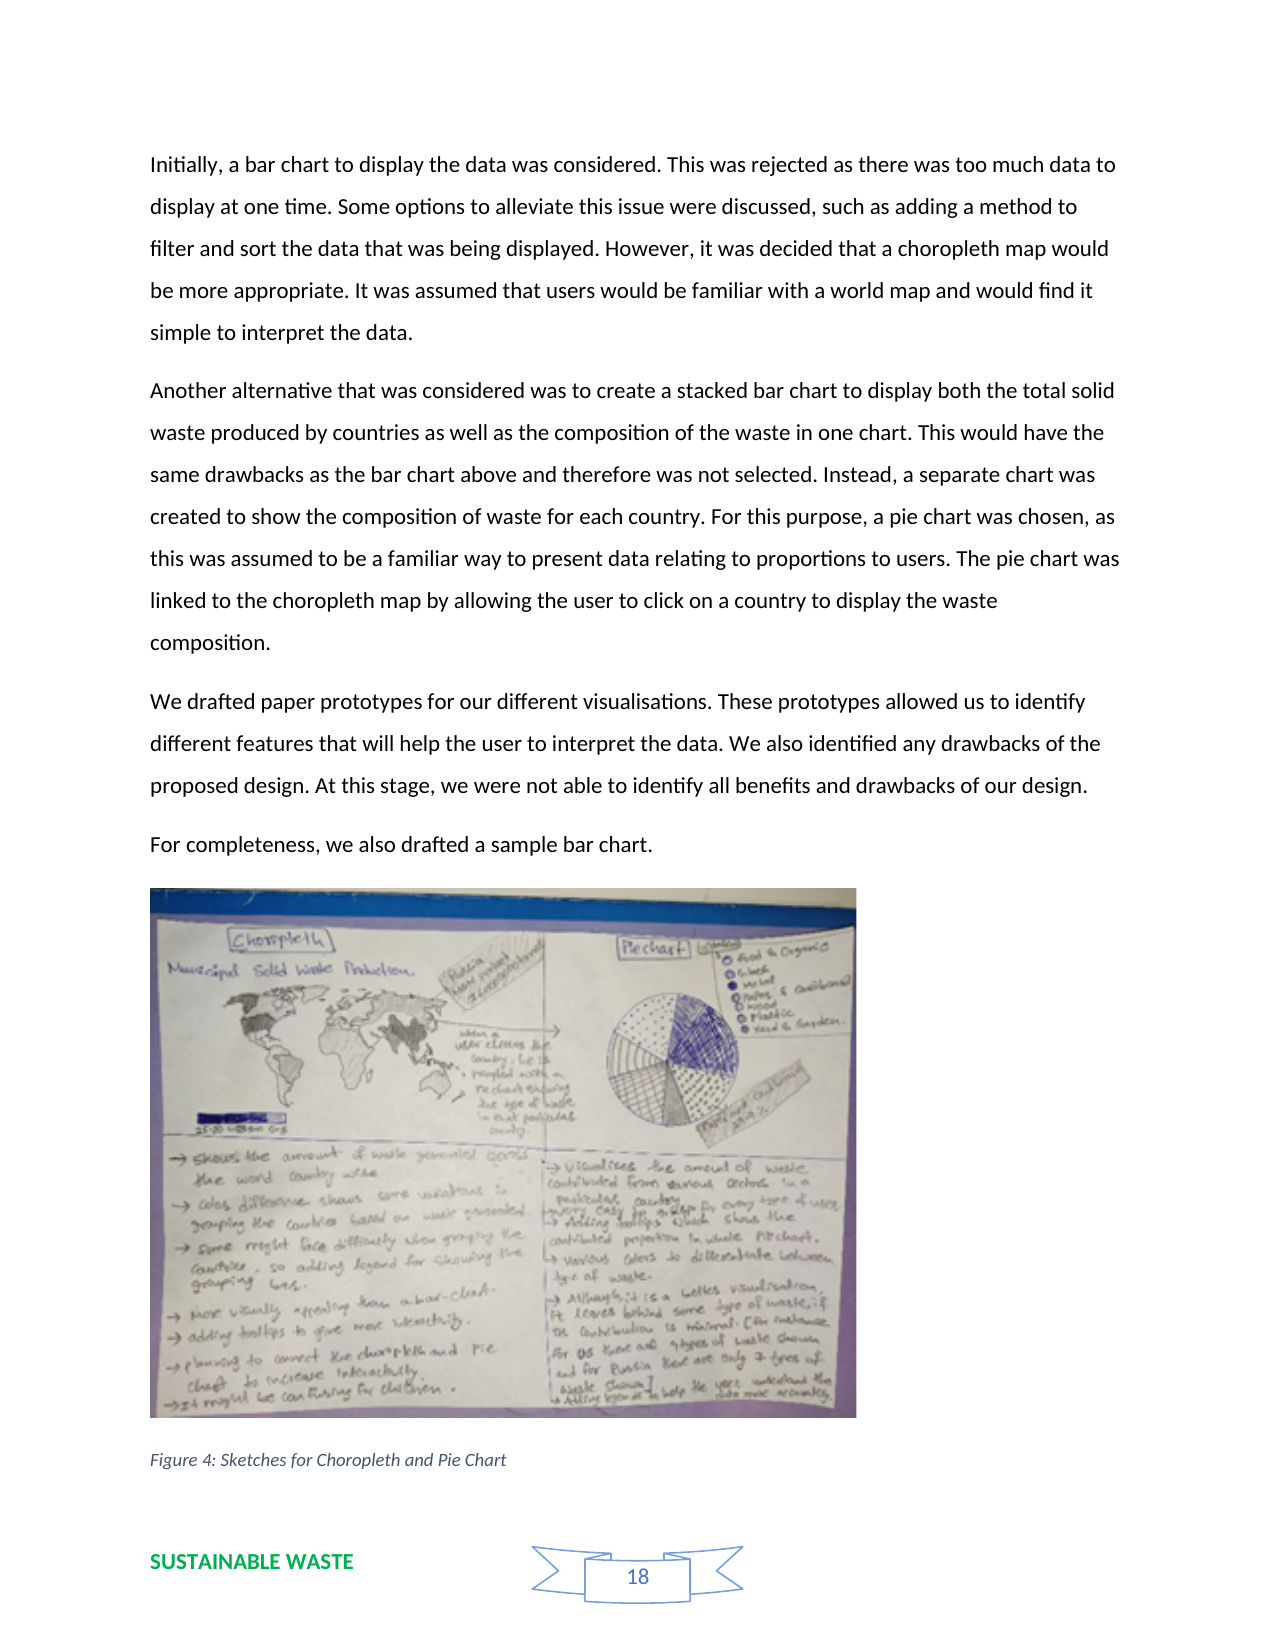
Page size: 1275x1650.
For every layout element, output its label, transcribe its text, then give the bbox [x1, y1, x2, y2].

text Another alternative that was considered was to create a stacked bar chart to display both the total solid waste produced by countries as well as the composition of the waste in one chart. This would have the same drawbacks as the bar chart above and therefore was not selected. Instead, a separate chart was created to show the composition of waste for each country. For this purpose, a pie chart was chosen, as this was assumed to be a familiar way to present data relating to proportions to users. The pie chart was linked to the choropleth map by allowing the user to click on a country to display the waste composition. [150, 377, 1125, 656]
text Initially, a bar chart to display the data was considered. This was rejected as there was too much data to display at one time. Some options to alleviate this issue were discussed, such as adding a method to filter and sort the data that was being displayed. However, it was decided that a choropleth map would be more appropriate. It was assumed that users would be familiar with a world map and would find it simple to interpret the data. [150, 150, 1125, 346]
picture [150, 888, 857, 1418]
text We drafted paper prototypes for our different visualisations. These prototypes allowed us to identify different features that will help the user to interpret the data. We also identified any drawbacks of the proposed design. At this stage, we were not able to identify all benefits and drawbacks of our design. [150, 687, 1125, 799]
text For completeness, we also drafted a sample bar chart. [150, 830, 1125, 858]
